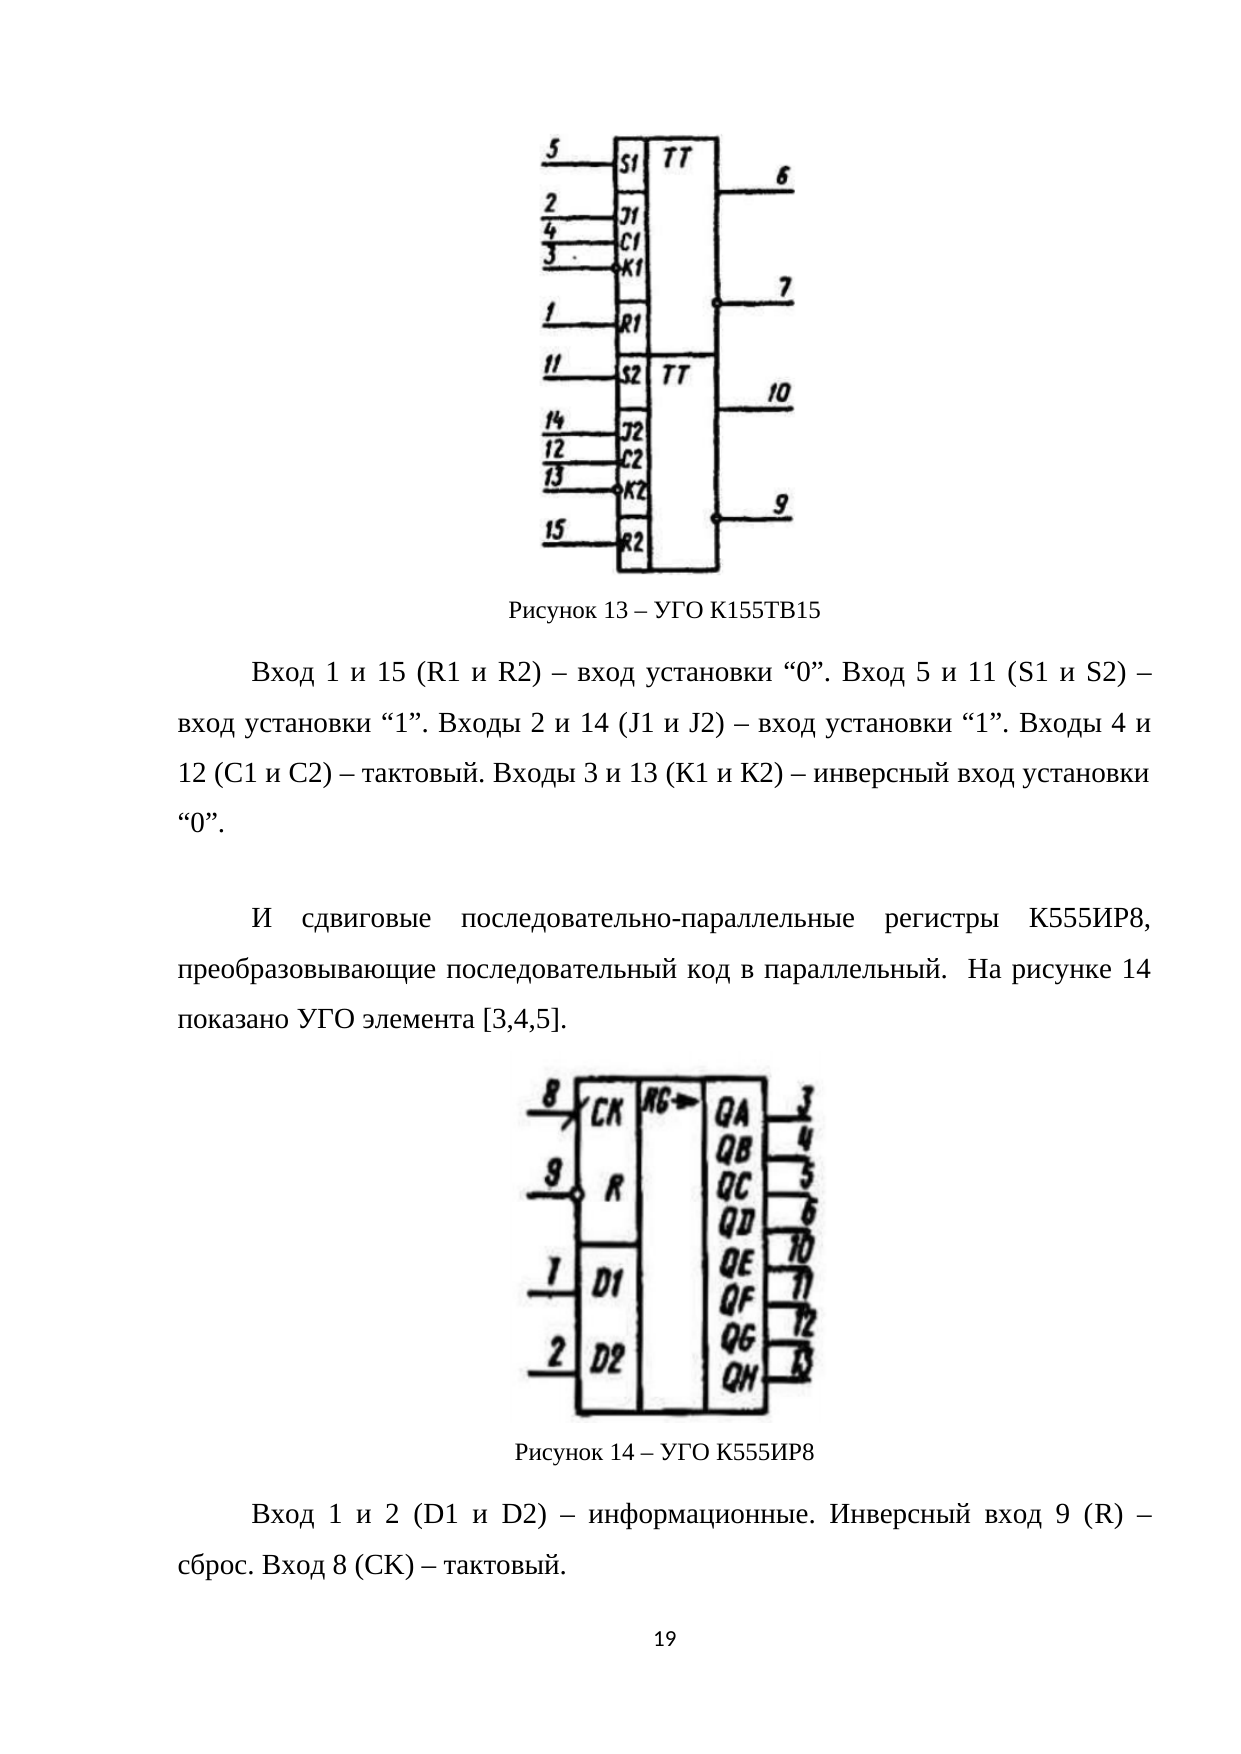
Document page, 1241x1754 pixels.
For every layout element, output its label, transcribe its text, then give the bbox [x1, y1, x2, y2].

text Вход 1 и 15 (R1 и R2) – вход установки “0”. Вход 5 и 11 (S1 и S2) – вход установки “1”. Входы 2 и 14 (J1 и J2) – вход установки “1”. Входы 4 и 12 (С1 и С2) – тактовый. Входы 3 и 13 (К1 и К2) – инверсный вход установки “0”. [177, 654, 1152, 839]
text Рисунок 14 – УГО К555ИР8 [177, 1437, 1152, 1466]
text Вход 1 и 2 (D1 и D2) – информационные. Инверсный вход 9 (R) – сброс. Вход 8 (CK) – тактовый. [177, 1497, 1152, 1580]
text Рисунок 13 – УГО К155ТВ15 [177, 595, 1152, 623]
text И сдвиговые последовательно-параллельные регистры К555ИР8, преобразовывающие последовательный код в параллельный. На рисунке 14 показано УГО элемента [3,4,5]. [177, 901, 1152, 1035]
picture [518, 118, 811, 581]
picture [501, 1051, 828, 1423]
